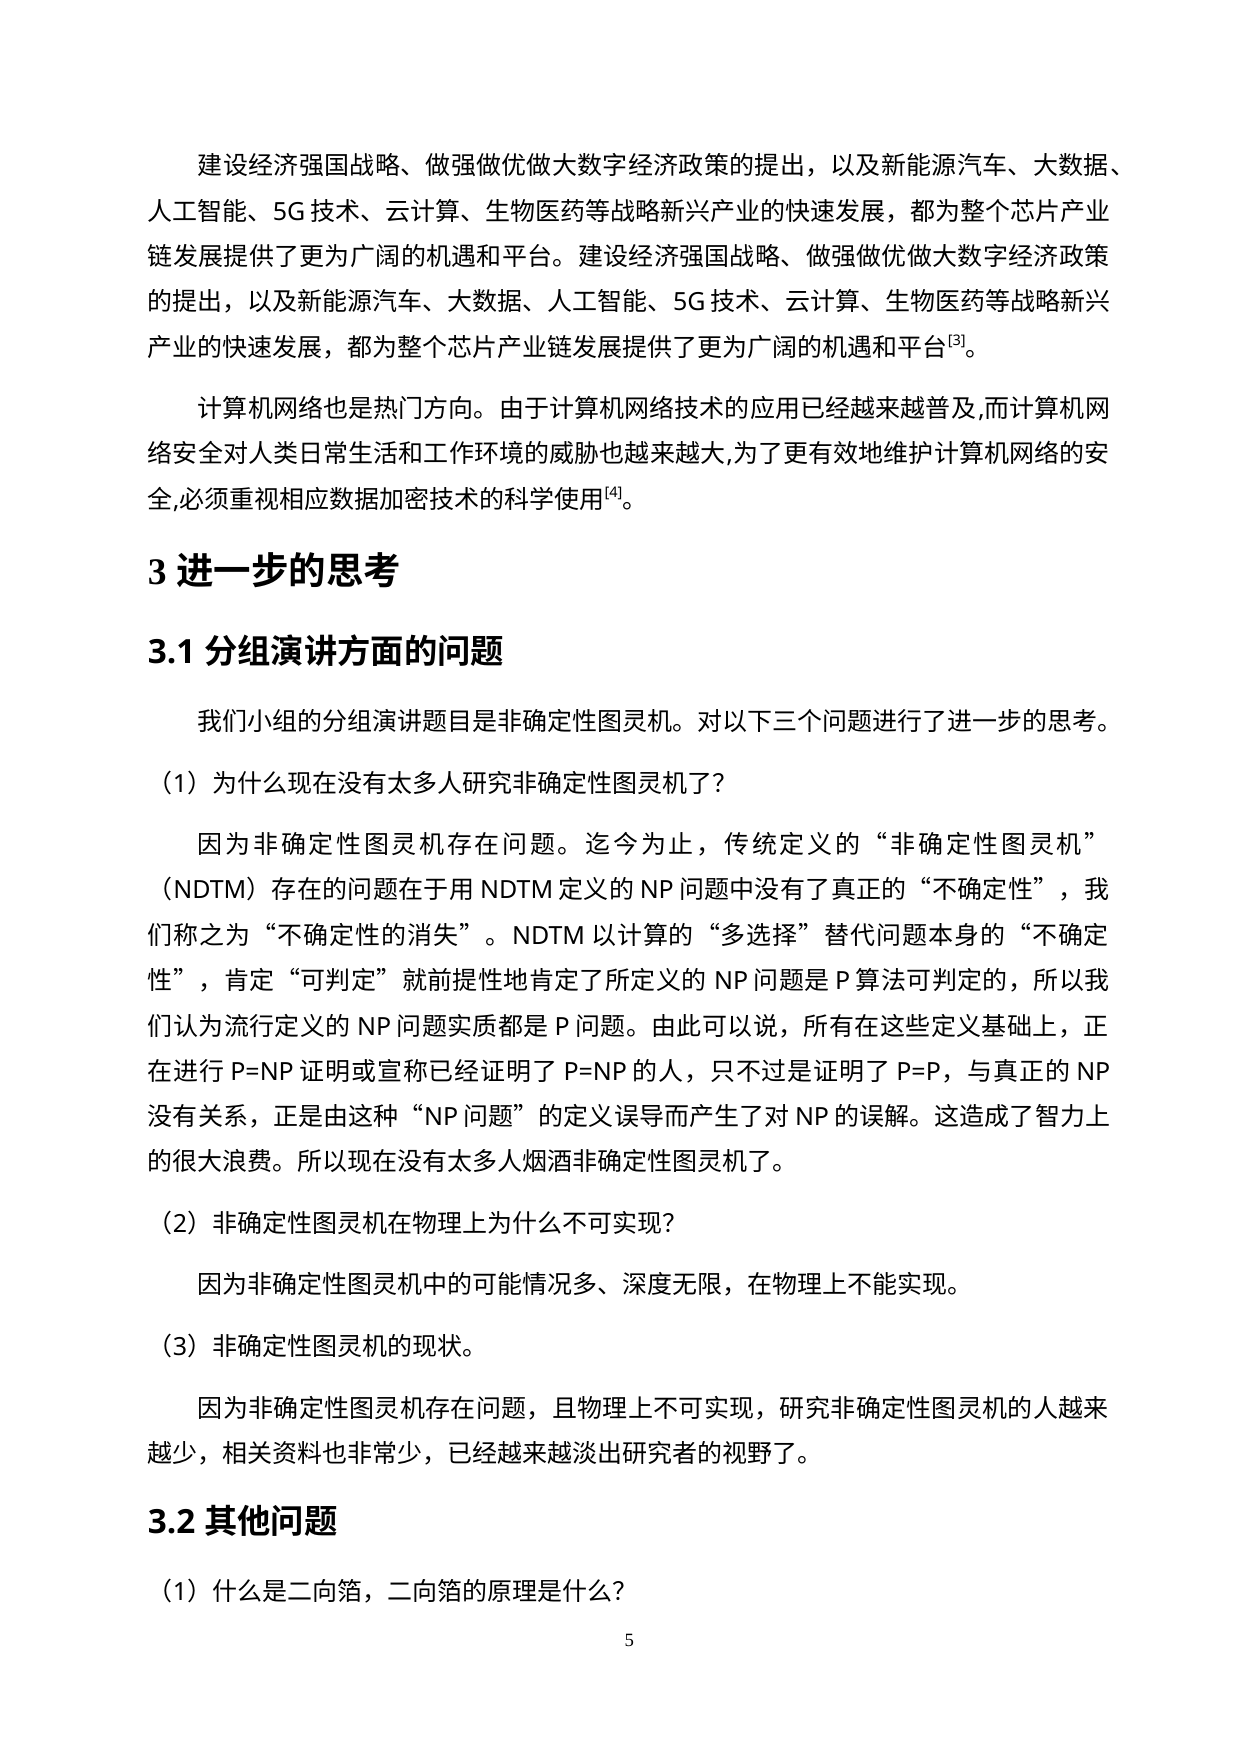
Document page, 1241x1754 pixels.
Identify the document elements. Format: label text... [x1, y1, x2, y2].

list （2）非确定性图灵机在物理上为什么不可实现？ [148, 1203, 1110, 1240]
list （3）非确定性图灵机的现状。 [148, 1327, 1110, 1363]
subtitle 3 进一步的思考 [148, 541, 1110, 595]
text 3.1 分组演讲方面的问题 [148, 625, 1110, 673]
text 建设经济强国战略、做强做优做大数字经济政策的提出，以及新能源汽车、大数据、人工智能、5G技术、云计算、生物医药等战略新兴产业的快速发展，都为整个芯片产业链发展提供了更为广阔的机遇和平台。建设经济强国战略、做强做优做大数字经济政策的提出，以及新能源汽车、大数据、人工智能、5G技术、云计算、生物医药等战略新兴产业的快速发展，都为整个芯片产业链发展提供了更为广阔的机遇和平台[3]。 [148, 146, 1110, 363]
text 计算机网络也是热门方向。由于计算机网络技术的应用已经越来越普及,而计算机网络安全对人类日常生活和工作环境的威胁也越来越大,为了更有效地维护计算机网络的安全,必须重视相应数据加密技术的科学使用[4]。 [148, 388, 1110, 515]
text 因为非确定性图灵机存在问题，且物理上不可实现，研究非确定性图灵机的人越来越少，相关资料也非常少，已经越来越淡出研究者的视野了。 [148, 1388, 1110, 1470]
list 因为非确定性图灵机存在问题。迄今为止，传统定义的“非确定性图灵机”（NDTM）存在的问题在于用NDTM定义的NP问题中没有了真正的“不确定性”，我们称之为“不确定性的消失”。NDTM以计算的“多选择”替代问题本身的“不确定性”，肯定“可判定”就前提性地肯定了所定义的NP问题是P算法可判定的，所以我们认为流行定义的NP问题实质都是P问题。由此可以说，所有在这些定义基础上，正在进行P=NP证明或宣称已经证明了P=NP的人，只不过是证明了P=P，与真正的NP没有关系，正是由这种“NP问题”的定义误导而产生了对NP的误解。这造成了智力上的很大浪费。所以现在没有太多人烟酒非确定性图灵机了。 [148, 825, 1110, 1178]
text 3.2 其他问题 [148, 1495, 1110, 1543]
list 因为非确定性图灵机中的可能情况多、深度无限，在物理上不能实现。 [148, 1265, 1110, 1301]
list （1）为什么现在没有太多人研究非确定性图灵机了？ [148, 763, 1110, 799]
text 我们小组的分组演讲题目是非确定性图灵机。对以下三个问题进行了进一步的思考。 [148, 702, 1110, 738]
text （1）什么是二向箔，二向箔的原理是什么？ [148, 1572, 1110, 1608]
